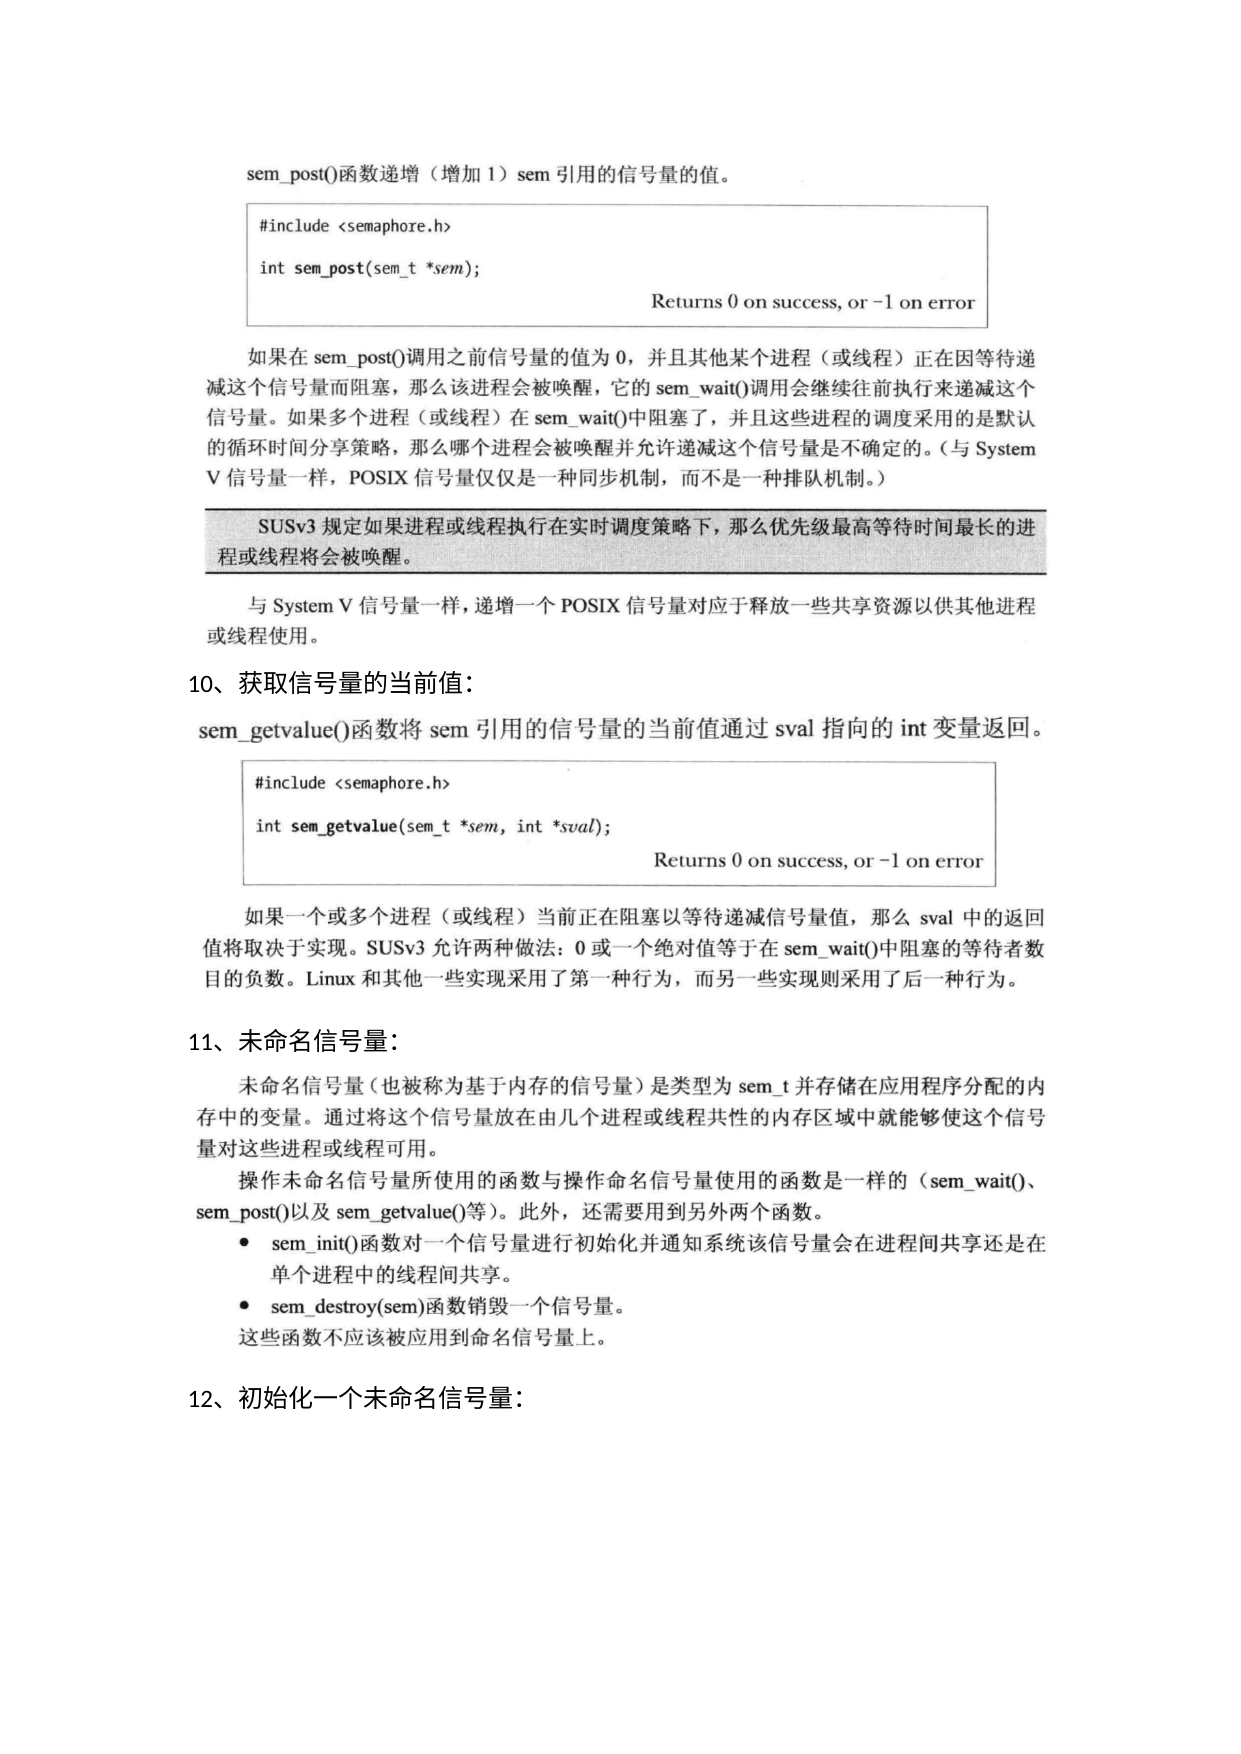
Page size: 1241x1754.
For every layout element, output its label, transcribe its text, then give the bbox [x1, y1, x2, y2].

picture [187, 714, 1052, 743]
list 初始化一个未命名信号量： [187, 1364, 1053, 1429]
picture [187, 747, 1053, 991]
picture [187, 162, 1053, 649]
list 未命名信号量： [187, 1007, 1053, 1072]
picture [187, 1072, 1051, 1349]
list 获取信号量的当前值： [187, 649, 1053, 714]
